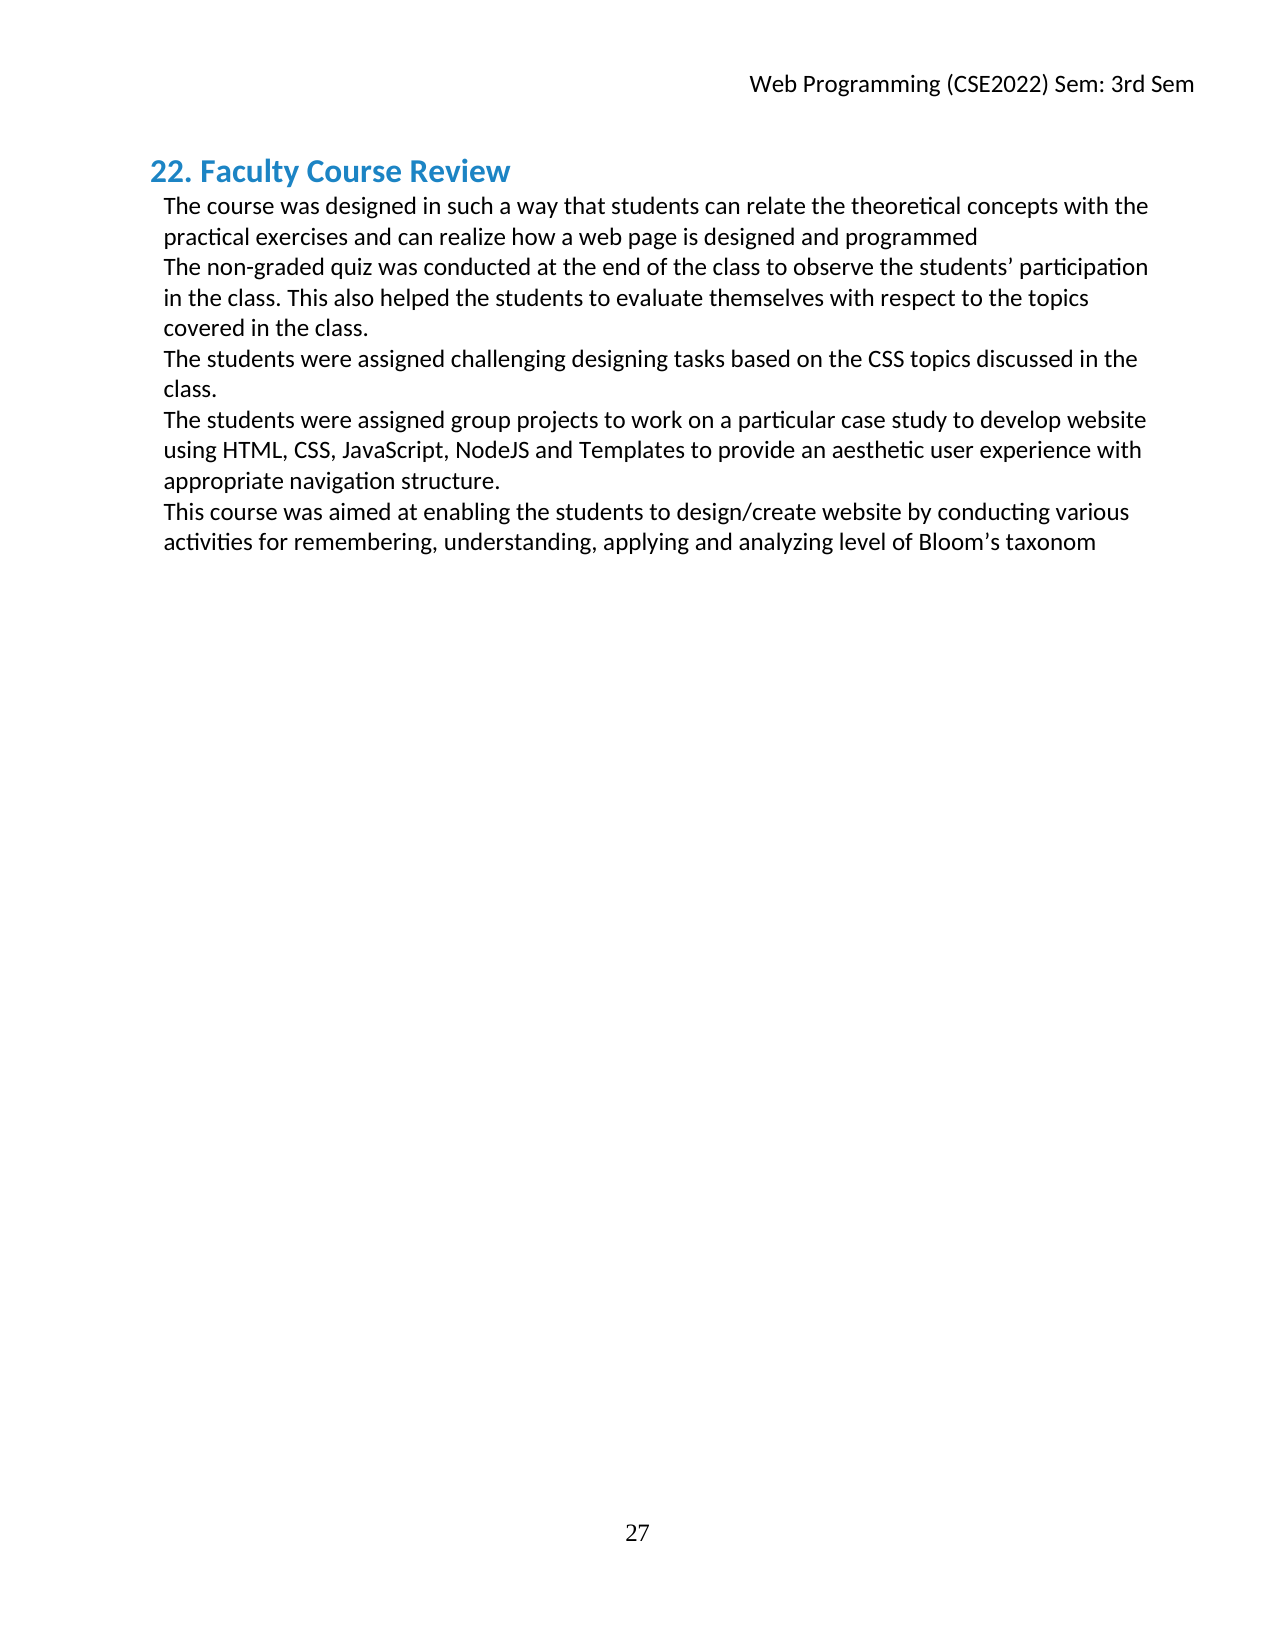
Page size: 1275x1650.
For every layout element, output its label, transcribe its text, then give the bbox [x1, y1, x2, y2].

subtitle 22. Faculty Course Review [150, 150, 1225, 190]
text The course was designed in such a way that students can relate the theoretical concepts with the practical exercises and can realize how a web page is designed and programmed The non-graded quiz was conducted at the end of the class to observe the students’ participation in the class. This also helped the students to evaluate themselves with respect to the topics covered in the class. The students were assigned challenging designing tasks based on the CSS topics discussed in the class. The students were assigned group projects to work on a particular case study to develop website using HTML, CSS, JavaScript, NodeJS and Templates to provide an aesthetic user experience with appropriate navigation structure. This course was aimed at enabling the students to design/create website by conducting various activities for remembering, understanding, applying and analyzing level of Bloom’s taxonom [163, 190, 1150, 557]
